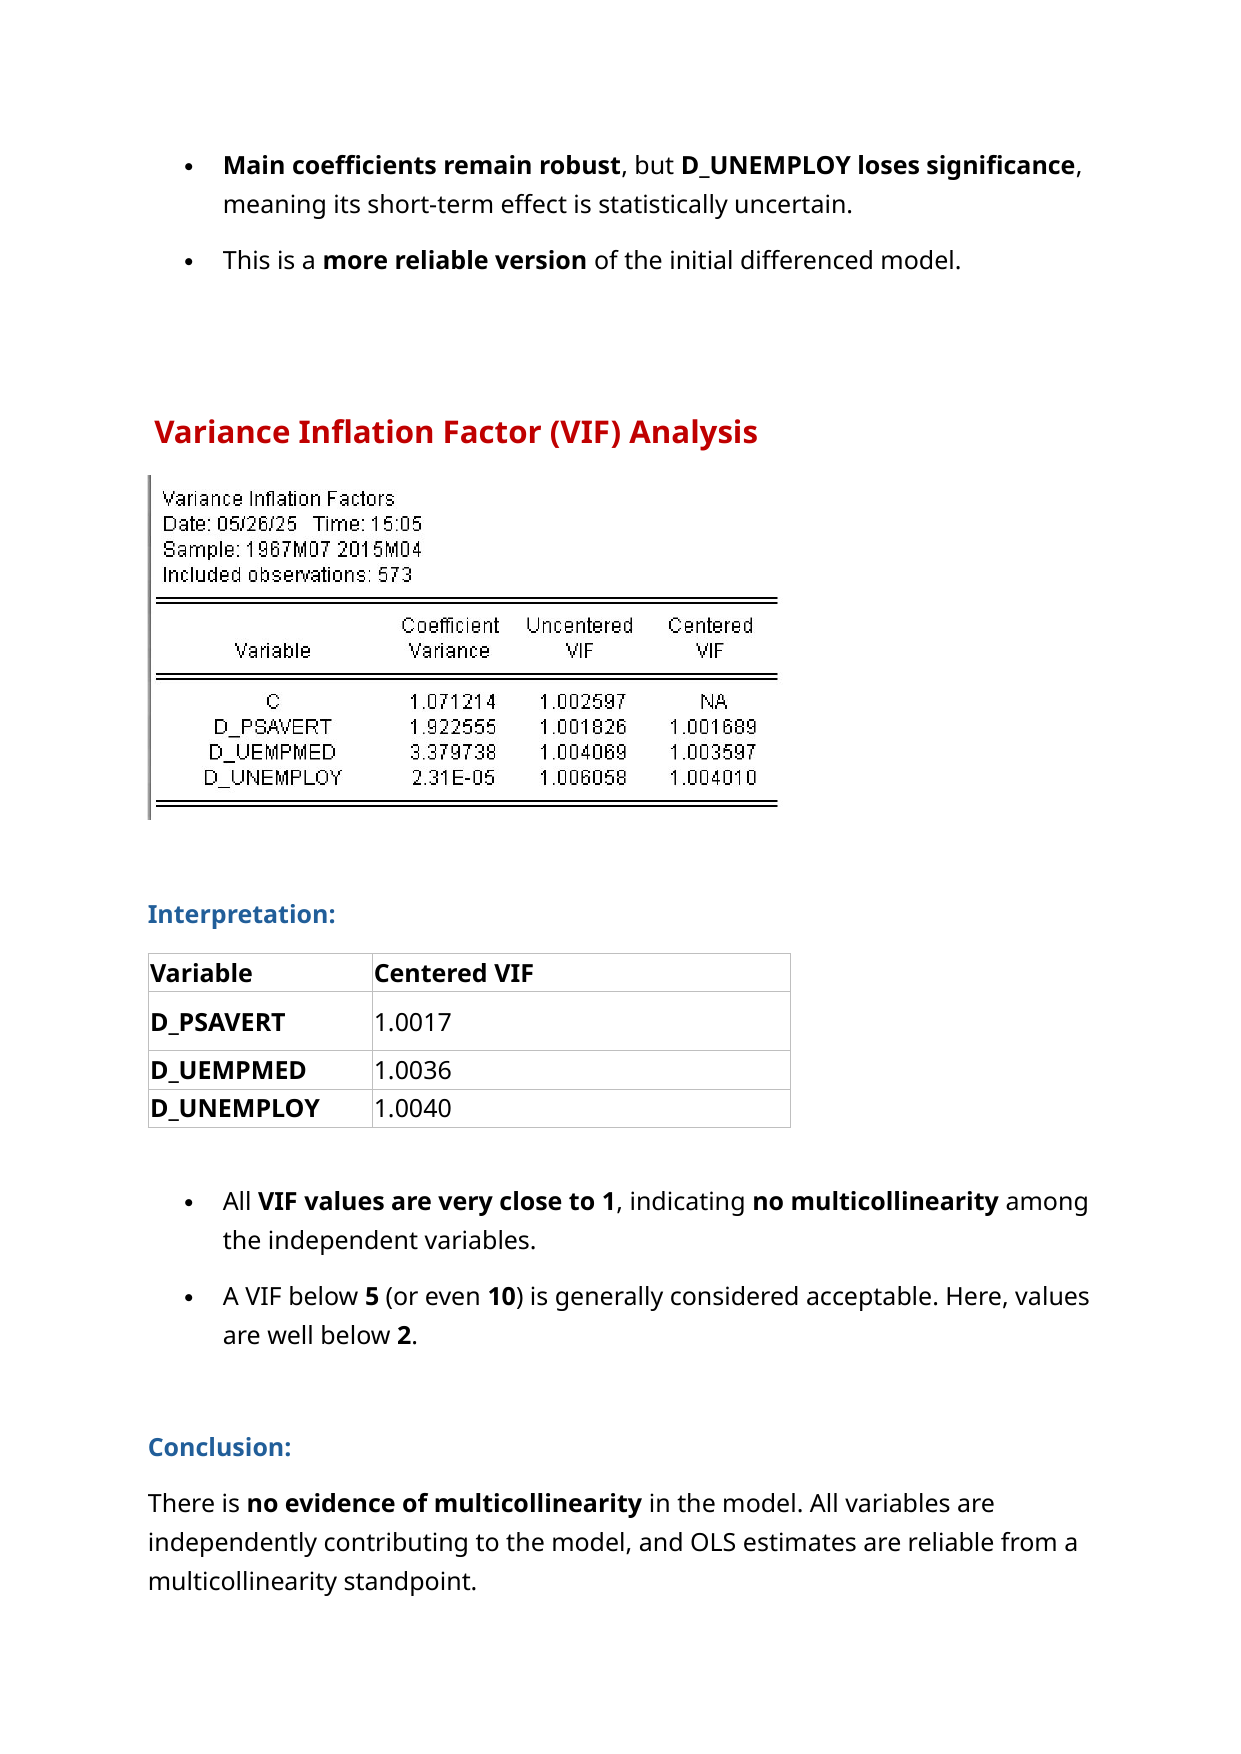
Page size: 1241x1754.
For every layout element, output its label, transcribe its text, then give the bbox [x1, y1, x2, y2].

text Conclusion: [148, 1429, 1093, 1463]
picture [147, 475, 794, 820]
table_cell D_UEMPMED [149, 1051, 372, 1088]
list All VIF values are very close to 1, indicating no multicollinearity among the independent variables. [185, 1184, 1093, 1257]
table_header Centered VIF [373, 954, 790, 991]
text Interpretation: [148, 897, 1093, 931]
table_cell D_PSAVERT [149, 992, 372, 1050]
text Variance Inflation Factor (VIF) Analysis [148, 410, 1093, 453]
table_header Variable [149, 954, 372, 991]
list Main coefficients remain robust, but D_UNEMPLOY loses significance, meaning its short-term effect is statistically uncertain. [185, 148, 1093, 221]
text There is no evidence of multicollinearity in the model. All variables are independently contributing to the model, and OLS estimates are reliable from a multicollinearity standpoint. [148, 1485, 1093, 1598]
list A VIF below 5 (or even 10) is generally considered acceptable. Here, values are well below 2. [185, 1279, 1093, 1352]
list This is a more reliable version of the initial differenced model. [185, 243, 1093, 277]
table_cell 1.0040 [373, 1090, 790, 1127]
table_cell 1.0017 [373, 992, 790, 1050]
table_cell 1.0036 [373, 1051, 790, 1088]
table_cell D_UNEMPLOY [149, 1090, 372, 1127]
